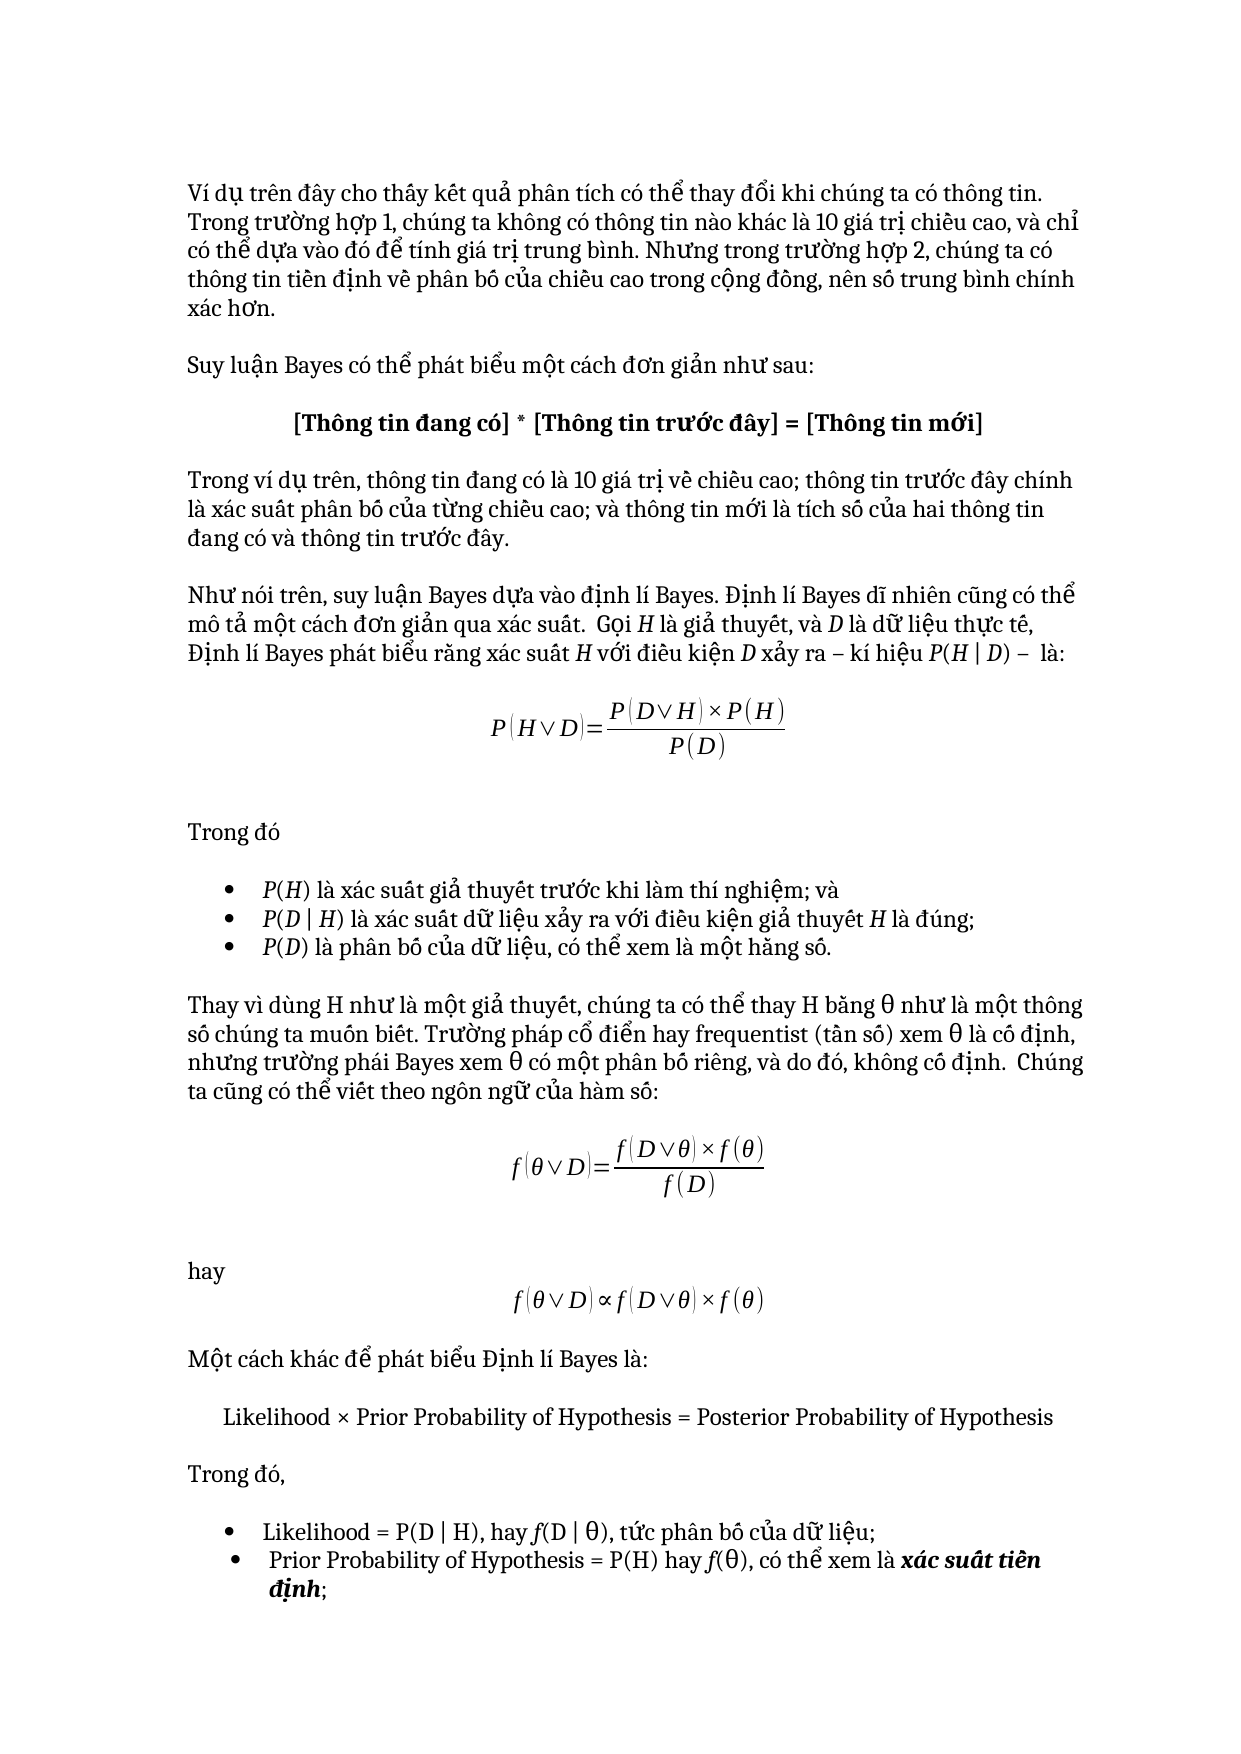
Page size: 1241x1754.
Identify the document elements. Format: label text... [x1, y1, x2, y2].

list P(D) là phân bố của dữ liệu, có thể xem là một hằng số. [225, 933, 1089, 962]
text Trong ví dụ trên, thông tin đang có là 10 giá trị về chiều cao; thông tin trước đây chính là xác suất phân bố của từng chiều cao; và thông tin mới là tích số của hai thông tin đang có và thông tin trước đây. [187, 466, 1089, 552]
text Như nói trên, suy luận Bayes dựa vào định lí Bayes. Định lí Bayes dĩ nhiên cũng có thể mô tả một cách đơn giản qua xác suất. Gọi H là giả thuyết, và D là dữ liệu thực tế, Định lí Bayes phát biểu rằng xác suất H với điều kiện D xảy ra – kí hiệu P(H | D) – là: [187, 581, 1089, 667]
text Trong đó, [187, 1460, 1089, 1489]
text Trong đó [187, 818, 1089, 847]
text Ví dụ trên đây cho thấy kết quả phân tích có thể thay đổi khi chúng ta có thông tin. Trong trường hợp 1, chúng ta không có thông tin nào khác là 10 giá trị chiều cao, và chỉ có thể dựa vào đó để tính giá trị trung bình. Nhưng trong trường hợp 2, chúng ta có thông tin tiền định về phân bố của chiều cao trong cộng đồng, nên số trung bình chính xác hơn. [187, 179, 1089, 322]
list Likelihood = P(D | H), hay f(D | θ), tức phân bố của dữ liệu; [225, 1518, 1089, 1546]
text Suy luận Bayes có thể phát biểu một cách đơn giản như sau: [187, 351, 1089, 380]
text hay [187, 1257, 1089, 1285]
list P(H) là xác suất giả thuyết trước khi làm thí nghiệm; và [225, 876, 1089, 904]
list P(D | H) là xác suất dữ liệu xảy ra với điều kiện giả thuyết H là đúng; [225, 904, 1089, 933]
text [Thông tin đang có] * [Thông tin trước đây] = [Thông tin mới] [187, 409, 1089, 437]
text Thay vì dùng H như là một giả thuyết, chúng ta có thể thay H bằng θ như là một thông số chúng ta muốn biết. Trường pháp cổ điển hay frequentist (tần số) xem θ là cố định, nhưng trường phái Bayes xem θ có một phân bố riêng, và do đó, không cố định. Chúng ta cũng có thể viết theo ngôn ngữ của hàm số: [187, 991, 1089, 1106]
list Prior Probability of Hypothesis = P(H) hay f(θ), có thể xem là xác suất tiền định; [231, 1546, 1089, 1604]
text Một cách khác để phát biểu Định lí Bayes là: [187, 1345, 1089, 1374]
text Likelihood × Prior Probability of Hypothesis = Posterior Probability of Hypothesis [187, 1403, 1089, 1431]
